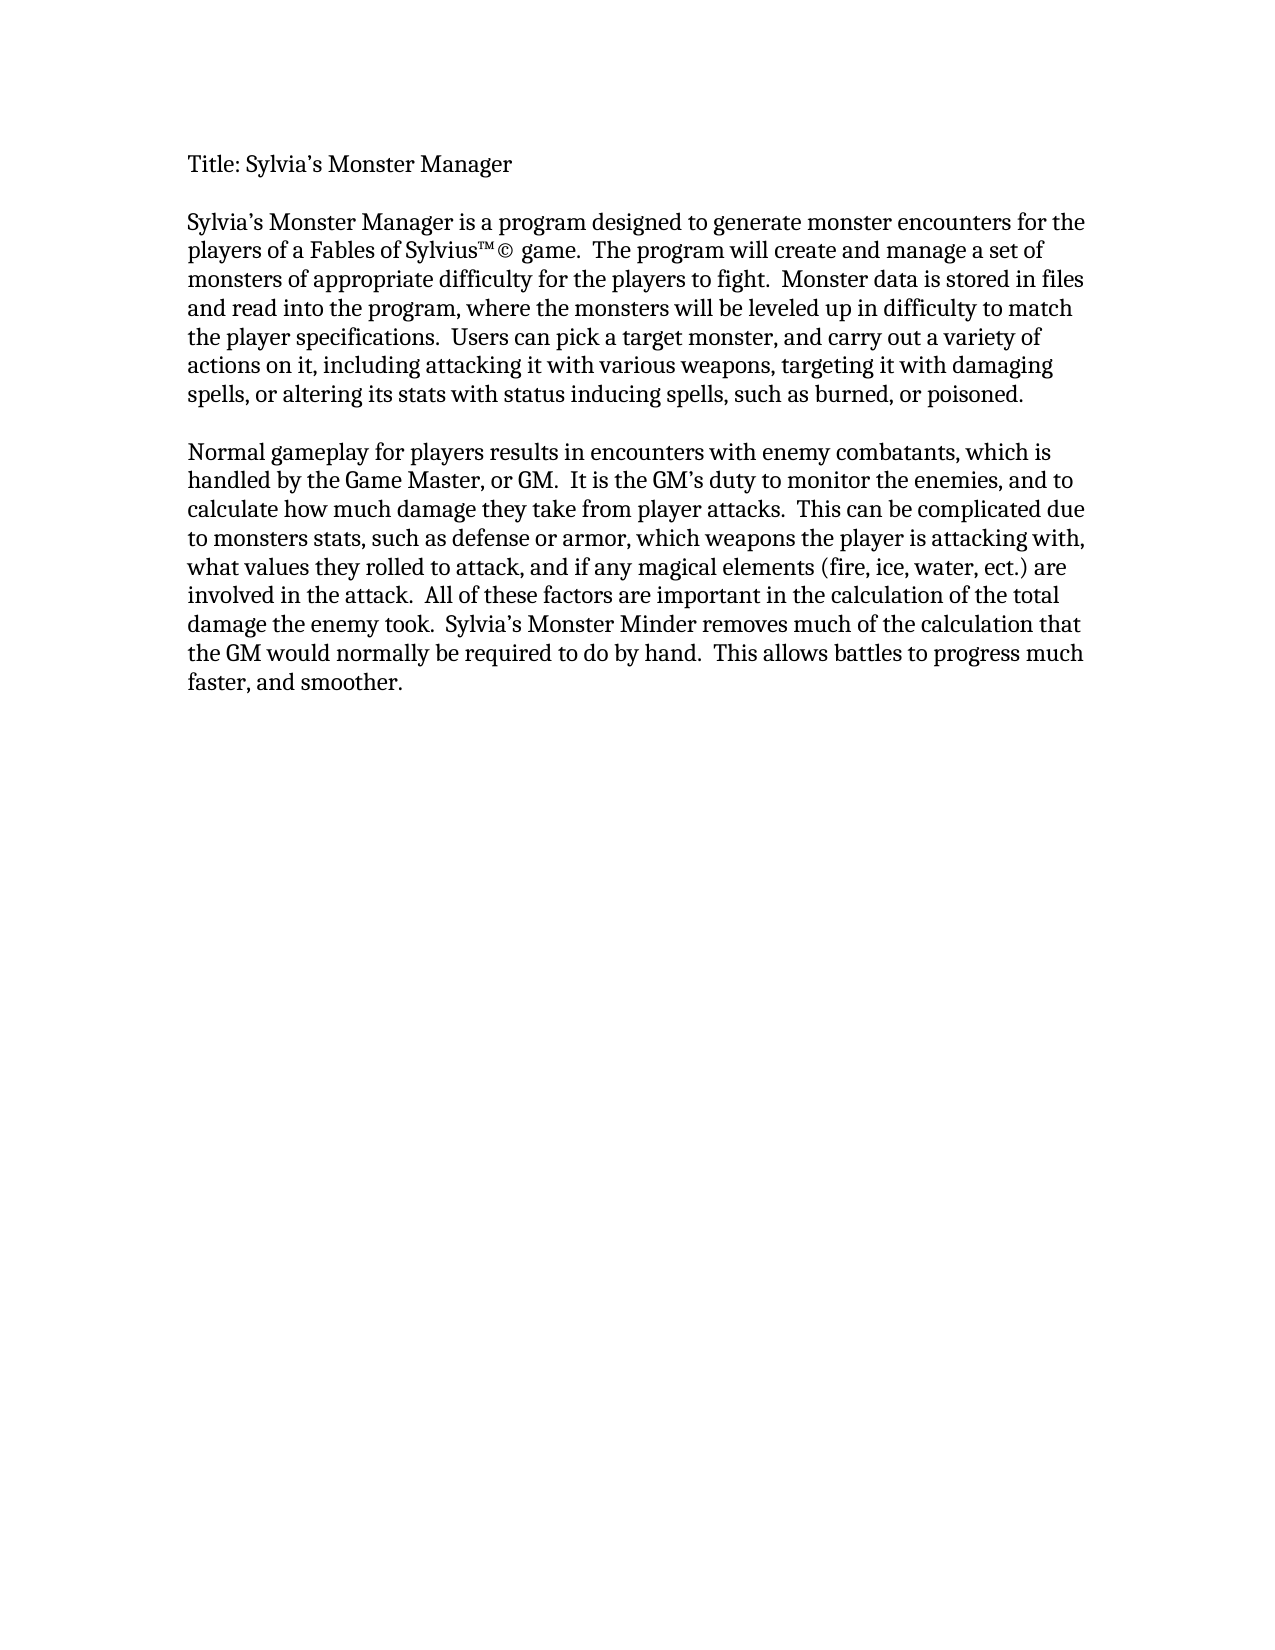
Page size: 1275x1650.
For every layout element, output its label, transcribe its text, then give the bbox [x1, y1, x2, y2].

text Normal gameplay for players results in encounters with enemy combatants, which is handled by the Game Master, or GM. It is the GM’s duty to monitor the enemies, and to calculate how much damage they take from player attacks. This can be complicated due to monsters stats, such as defense or armor, which weapons the player is attacking with, what values they rolled to attack, and if any magical elements (fire, ice, water, ect.) are involved in the attack. All of these factors are important in the calculation of the total damage the enemy took. Sylvia’s Monster Minder removes much of the calculation that the GM would normally be required to do by hand. This allows battles to progress much faster, and smoother. [187, 437, 1087, 696]
text Title: Sylvia’s Monster Manager [187, 150, 1087, 179]
text Sylvia’s Monster Manager is a program designed to generate monster encounters for the players of a Fables of Sylvius™© game. The program will create and manage a set of monsters of appropriate difficulty for the players to fight. Monster data is stored in files and read into the program, where the monsters will be leveled up in difficulty to match the player specifications. Users can pick a target monster, and carry out a variety of actions on it, including attacking it with various weapons, targeting it with damaging spells, or altering its stats with status inducing spells, such as burned, or poisoned. [187, 207, 1087, 409]
